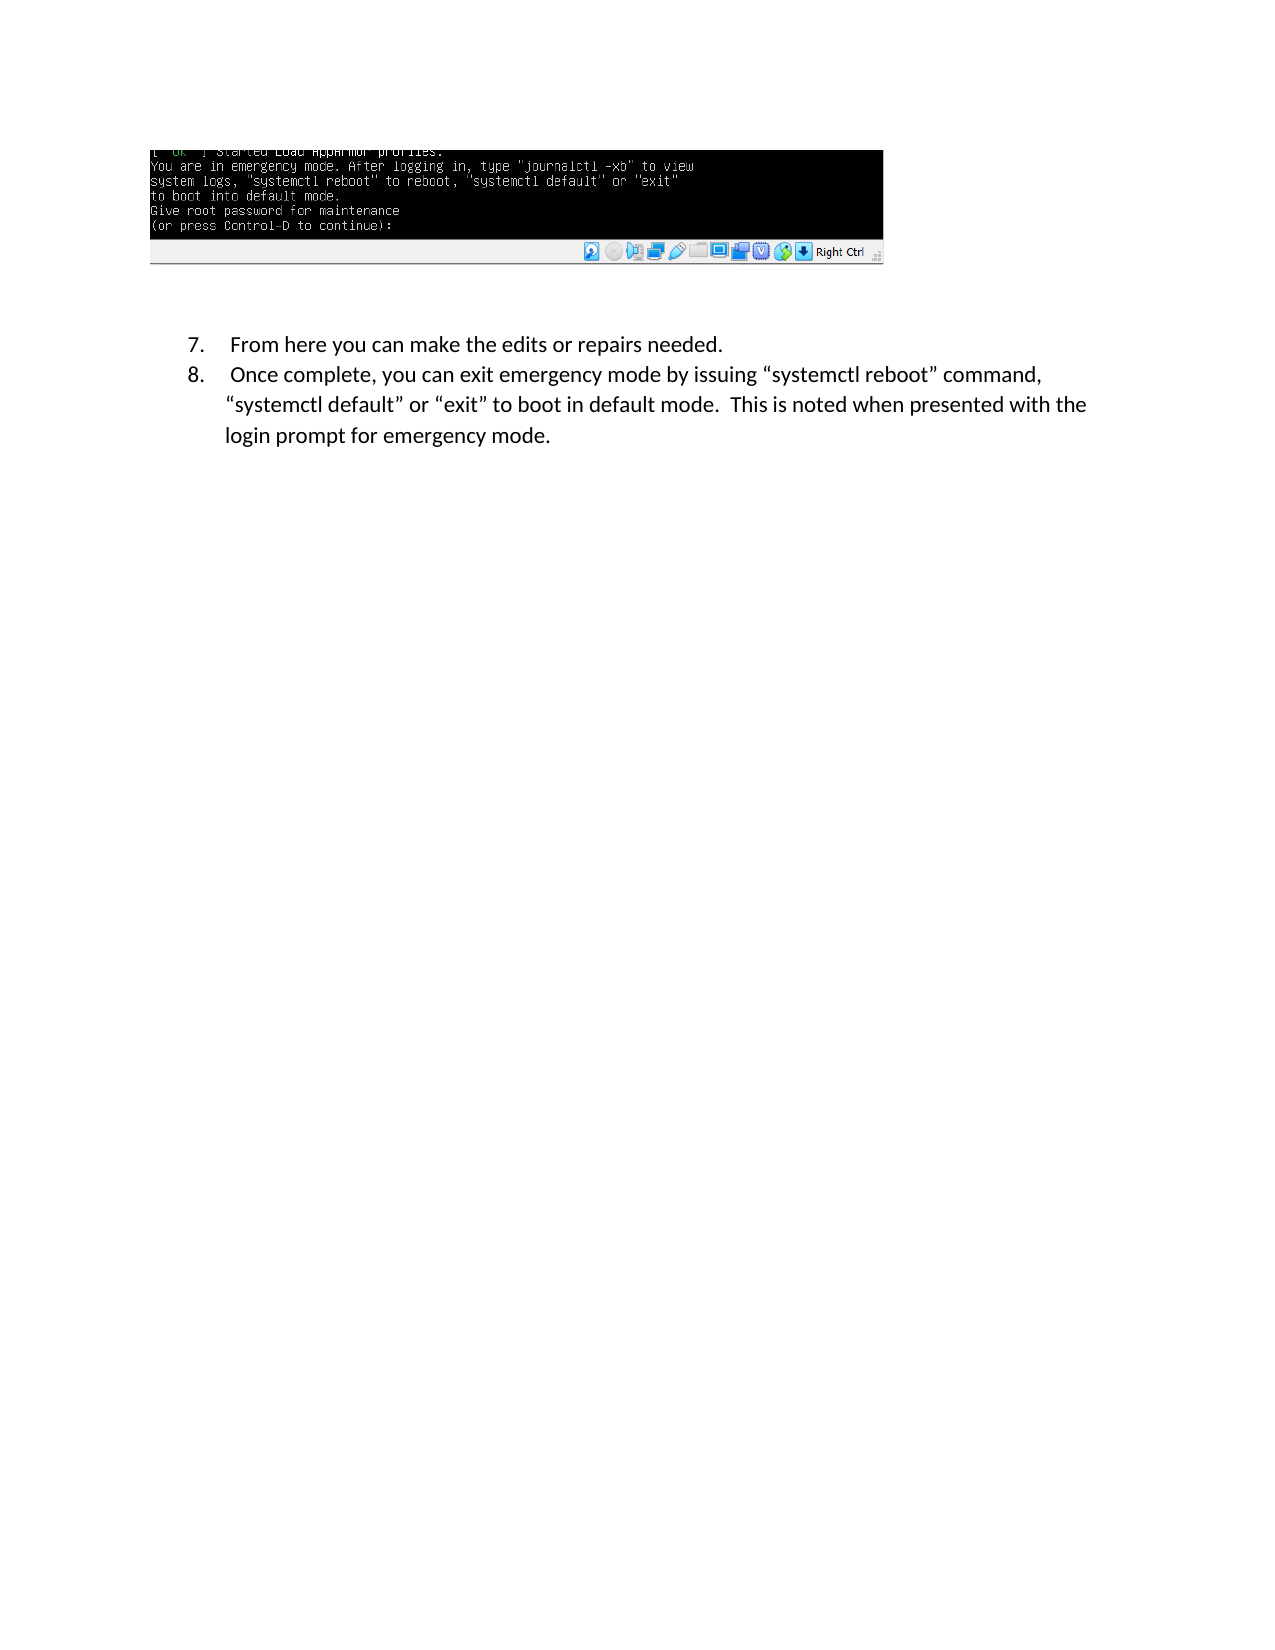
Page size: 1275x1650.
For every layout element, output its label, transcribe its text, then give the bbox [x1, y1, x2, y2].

list Once complete, you can exit emergency mode by issuing “systemctl reboot” command, “systemctl default” or “exit” to boot in default mode. This is noted when presented with the login prompt for emergency mode. [187, 360, 1125, 449]
picture [150, 150, 884, 265]
list From here you can make the edits or repairs needed. [187, 330, 1125, 358]
